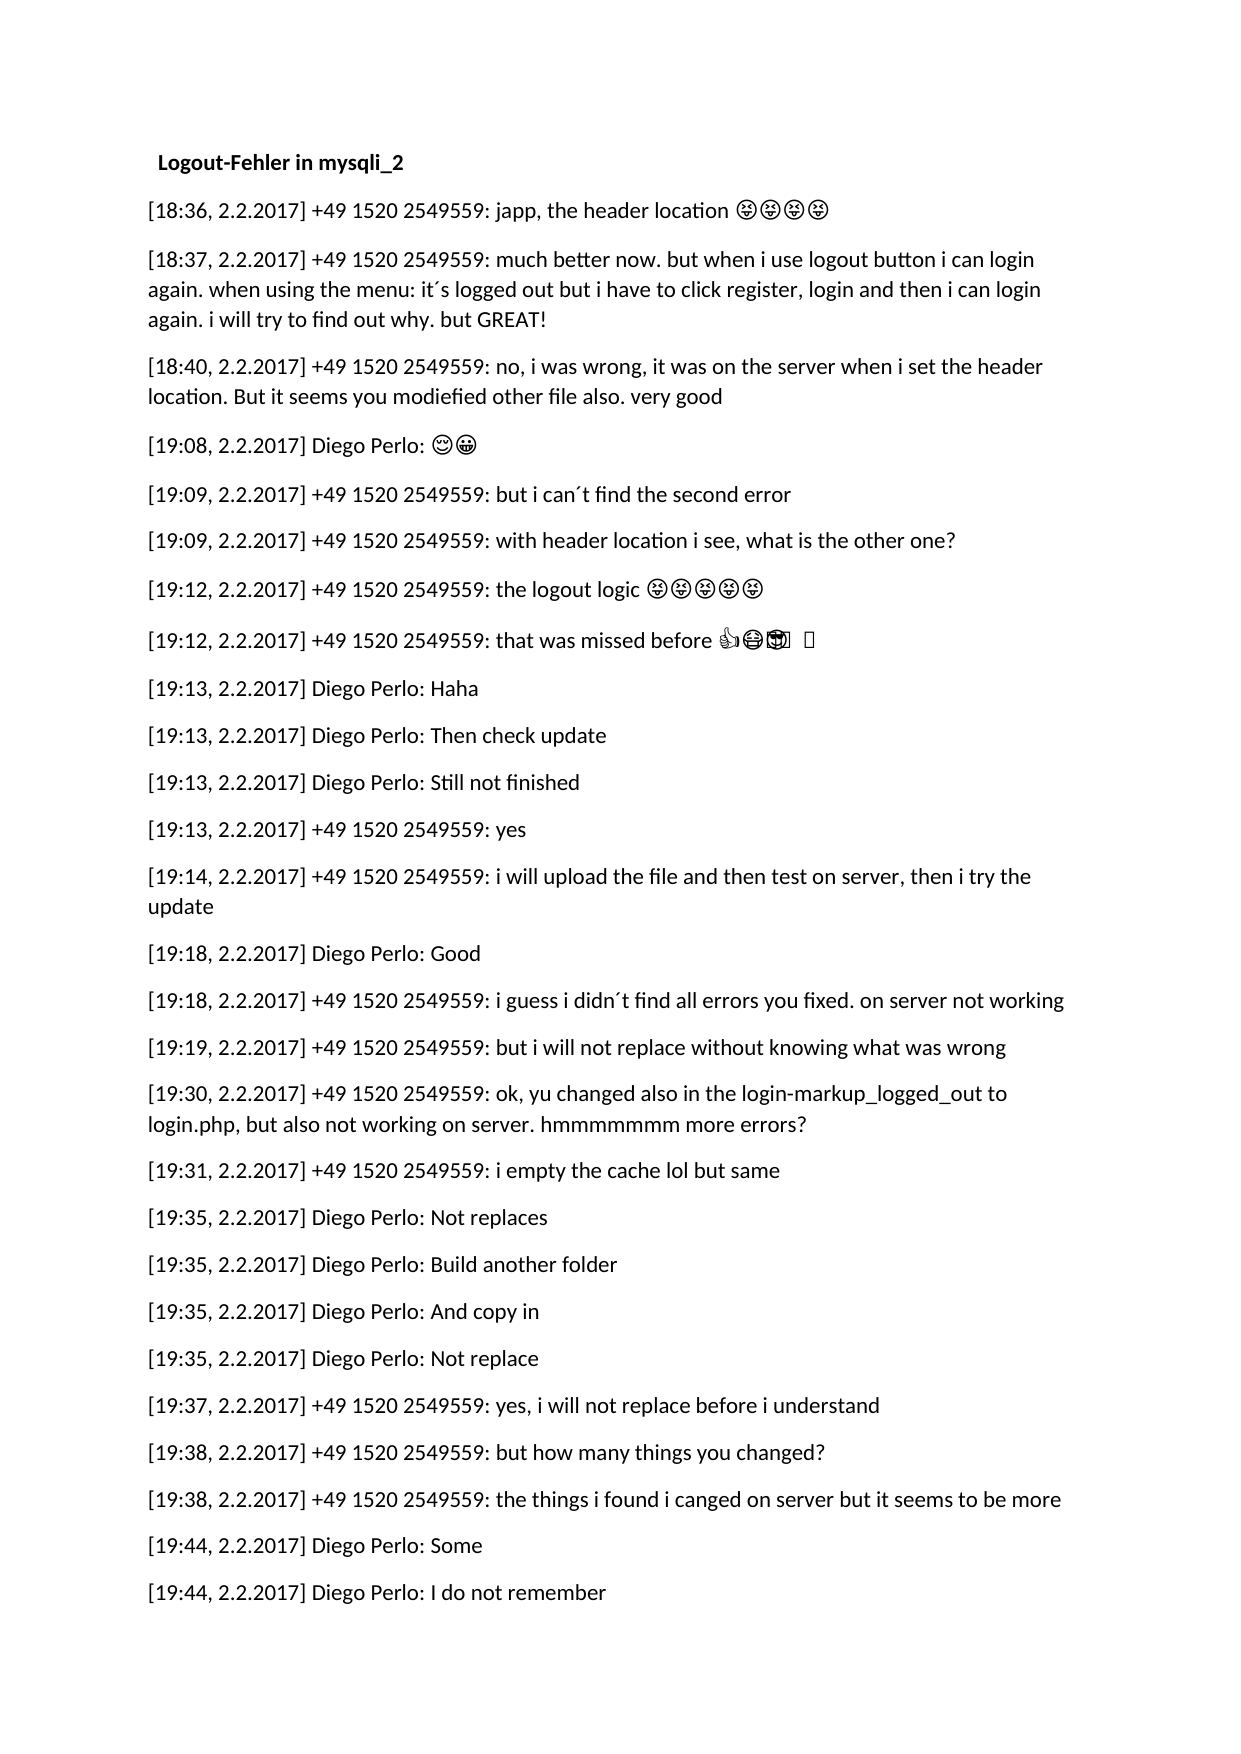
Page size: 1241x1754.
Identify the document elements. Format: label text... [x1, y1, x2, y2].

text Logout-Fehler in mysqli_2 [148, 148, 1093, 176]
text [19:44, 2.2.2017] Diego Perlo: Some [148, 1532, 1093, 1559]
text [19:35, 2.2.2017] Diego Perlo: Not replaces [148, 1203, 1093, 1231]
text [19:44, 2.2.2017] Diego Perlo: I do not remember [148, 1578, 1093, 1606]
text [19:14, 2.2.2017] +49 1520 2549559: i will upload the file and then test on server, then i try the update [148, 862, 1093, 920]
text [19:09, 2.2.2017] +49 1520 2549559: with header location i see, what is the other one? [148, 527, 1093, 554]
text [19:12, 2.2.2017] +49 1520 2549559: the logout logic 😝😝😝😝😝 [148, 573, 1093, 605]
text [19:09, 2.2.2017] +49 1520 2549559: but i can´t find the second error [148, 480, 1093, 508]
text [19:12, 2.2.2017] +49 1520 2549559: that was missed before 👍😷🍷😎👿 [148, 624, 1093, 655]
text [19:38, 2.2.2017] +49 1520 2549559: the things i found i canged on server but it seems to be more [148, 1485, 1093, 1513]
text [18:40, 2.2.2017] +49 1520 2549559: no, i was wrong, it was on the server when i set the header location. But it seems you modiefied other file also. very good [148, 352, 1093, 410]
text [18:36, 2.2.2017] +49 1520 2549559: japp, the header location 😝😝😝😝 [148, 194, 1093, 226]
text [19:13, 2.2.2017] Diego Perlo: Then check update [148, 721, 1093, 749]
text [19:13, 2.2.2017] Diego Perlo: Still not finished [148, 768, 1093, 796]
text [18:37, 2.2.2017] +49 1520 2549559: much better now. but when i use logout button i can login again. when using the menu: it´s logged out but i have to click register, login and then i can login again. i will try to find out why. but GREAT! [148, 245, 1093, 333]
text [19:30, 2.2.2017] +49 1520 2549559: ok, yu changed also in the login-markup_logged_out to login.php, but also not working on server. hmmmmmmm more errors? [148, 1079, 1093, 1138]
text [19:35, 2.2.2017] Diego Perlo: Build another folder [148, 1250, 1093, 1278]
text [19:35, 2.2.2017] Diego Perlo: Not replace [148, 1344, 1093, 1372]
text [19:18, 2.2.2017] +49 1520 2549559: i guess i didn´t find all errors you fixed. on server not working [148, 986, 1093, 1014]
text [19:31, 2.2.2017] +49 1520 2549559: i empty the cache lol but same [148, 1157, 1093, 1184]
text [19:38, 2.2.2017] +49 1520 2549559: but how many things you changed? [148, 1438, 1093, 1466]
text [19:13, 2.2.2017] Diego Perlo: Haha [148, 674, 1093, 702]
text [19:08, 2.2.2017] Diego Perlo: 😌😀 [148, 429, 1093, 461]
text [19:13, 2.2.2017] +49 1520 2549559: yes [148, 815, 1093, 843]
text [19:37, 2.2.2017] +49 1520 2549559: yes, i will not replace before i understand [148, 1391, 1093, 1419]
text [19:19, 2.2.2017] +49 1520 2549559: but i will not replace without knowing what was wrong [148, 1033, 1093, 1061]
text [19:35, 2.2.2017] Diego Perlo: And copy in [148, 1297, 1093, 1325]
text [19:18, 2.2.2017] Diego Perlo: Good [148, 939, 1093, 967]
